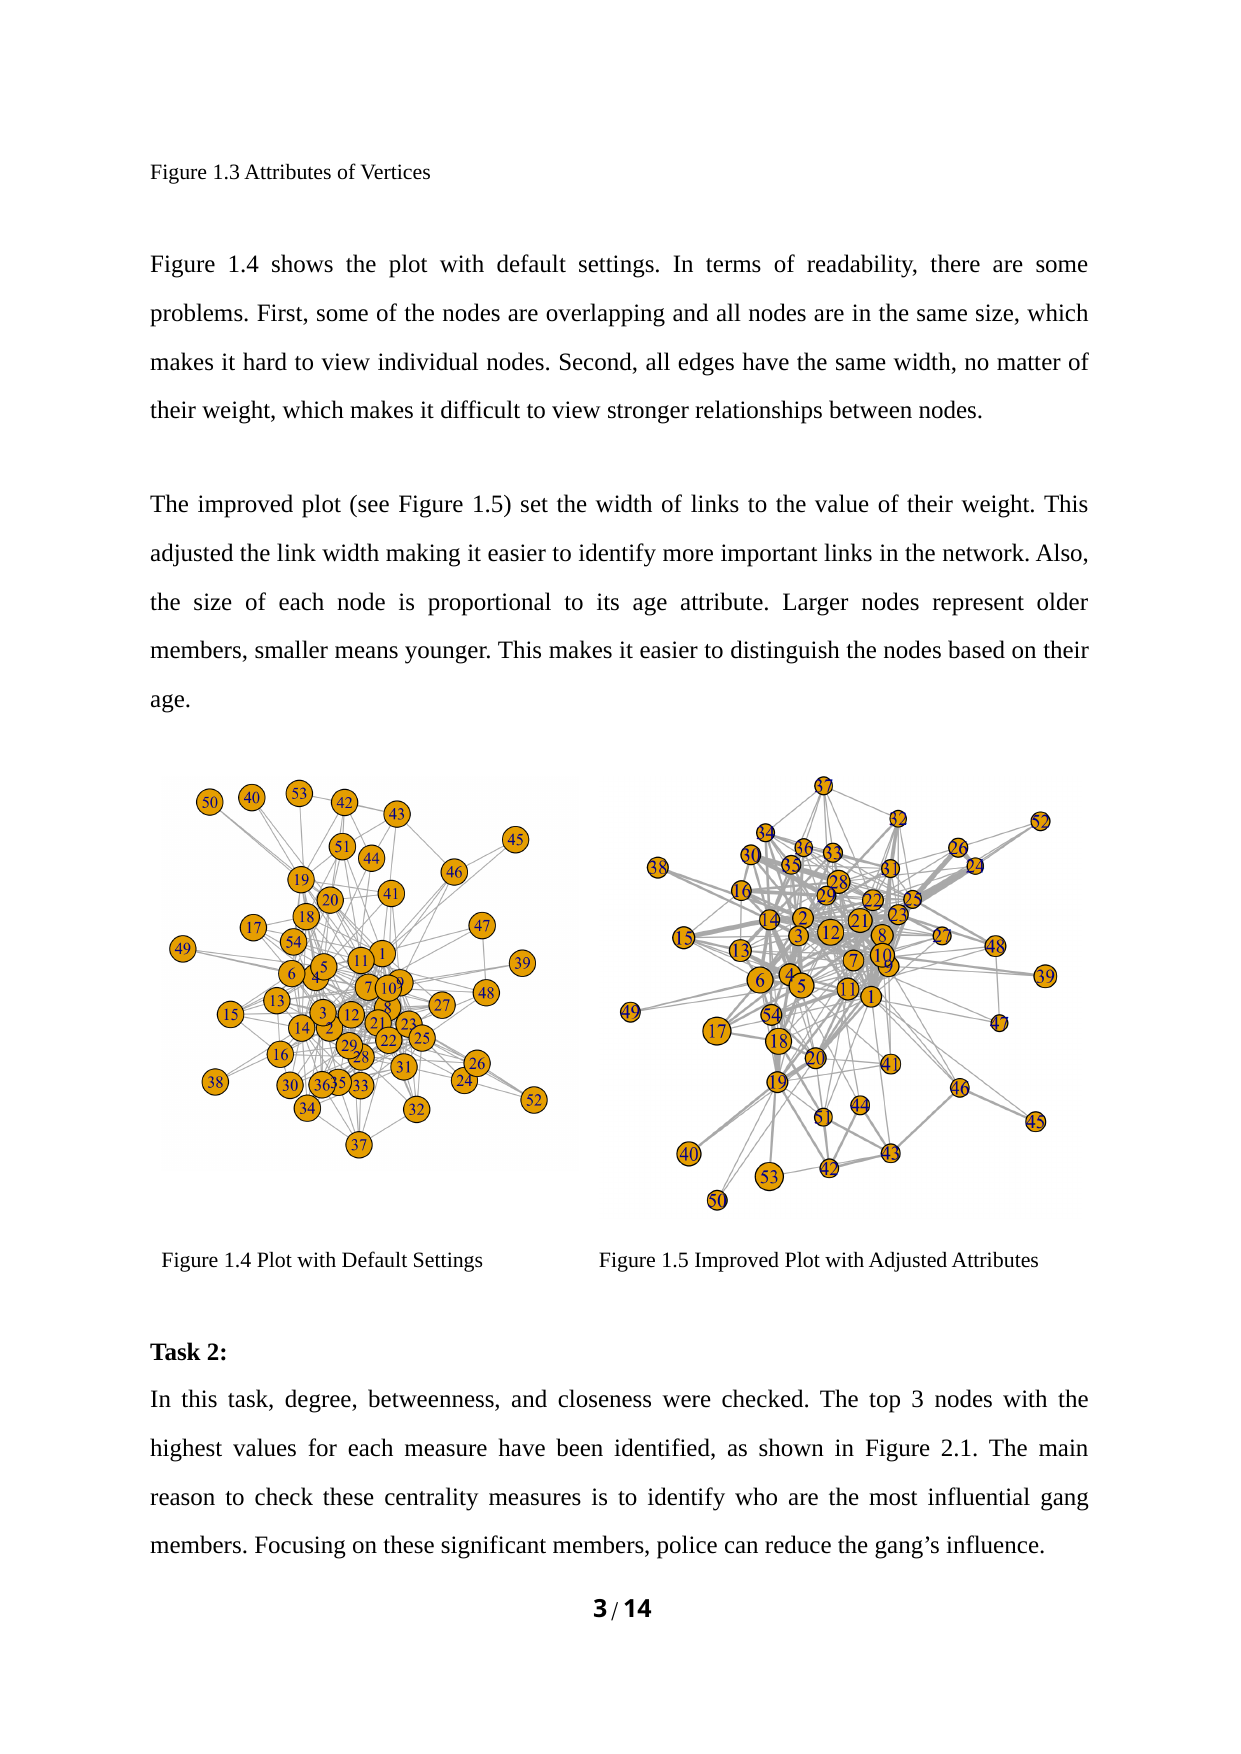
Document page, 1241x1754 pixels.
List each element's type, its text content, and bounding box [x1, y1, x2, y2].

table_header [150, 776, 587, 1244]
text The improved plot (see Figure 1.5) set the width of links to the value of their weight. This adjusted the link width making it easier to identify more important links in the network. Also, the size of each node is proportional to its age attribute. Larger nodes represent older members, smaller means younger. This makes it easier to distinguish the nodes based on their age. [150, 487, 1090, 715]
table_header [588, 776, 1090, 1244]
picture [161, 776, 579, 1171]
table_cell Figure 1.4 Plot with Default Settings [150, 1244, 587, 1289]
table_cell Figure 1.5 Improved Plot with Adjusted Attributes [588, 1244, 1090, 1289]
text Figure 1.4 shows the plot with default settings. In terms of readability, there are some problems. First, some of the nodes are overlapping and all nodes are in the same size, which makes it hard to view individual nodes. Second, all edges have the same width, no matter of their weight, which makes it difficult to view stronger relationships between nodes. [150, 247, 1090, 426]
text Figure 1.3 Attributes of Vertices [150, 156, 1090, 188]
picture [598, 776, 1083, 1219]
text Task 2: [150, 1336, 1090, 1368]
text In this task, degree, betweenness, and closeness were checked. The top 3 nodes with the highest values for each measure have been identified, as shown in Figure 2.1. The main reason to check these centrality measures is to identify who are the most influential gang members. Focusing on these significant members, police can reduce the gang’s influence. [150, 1382, 1090, 1561]
